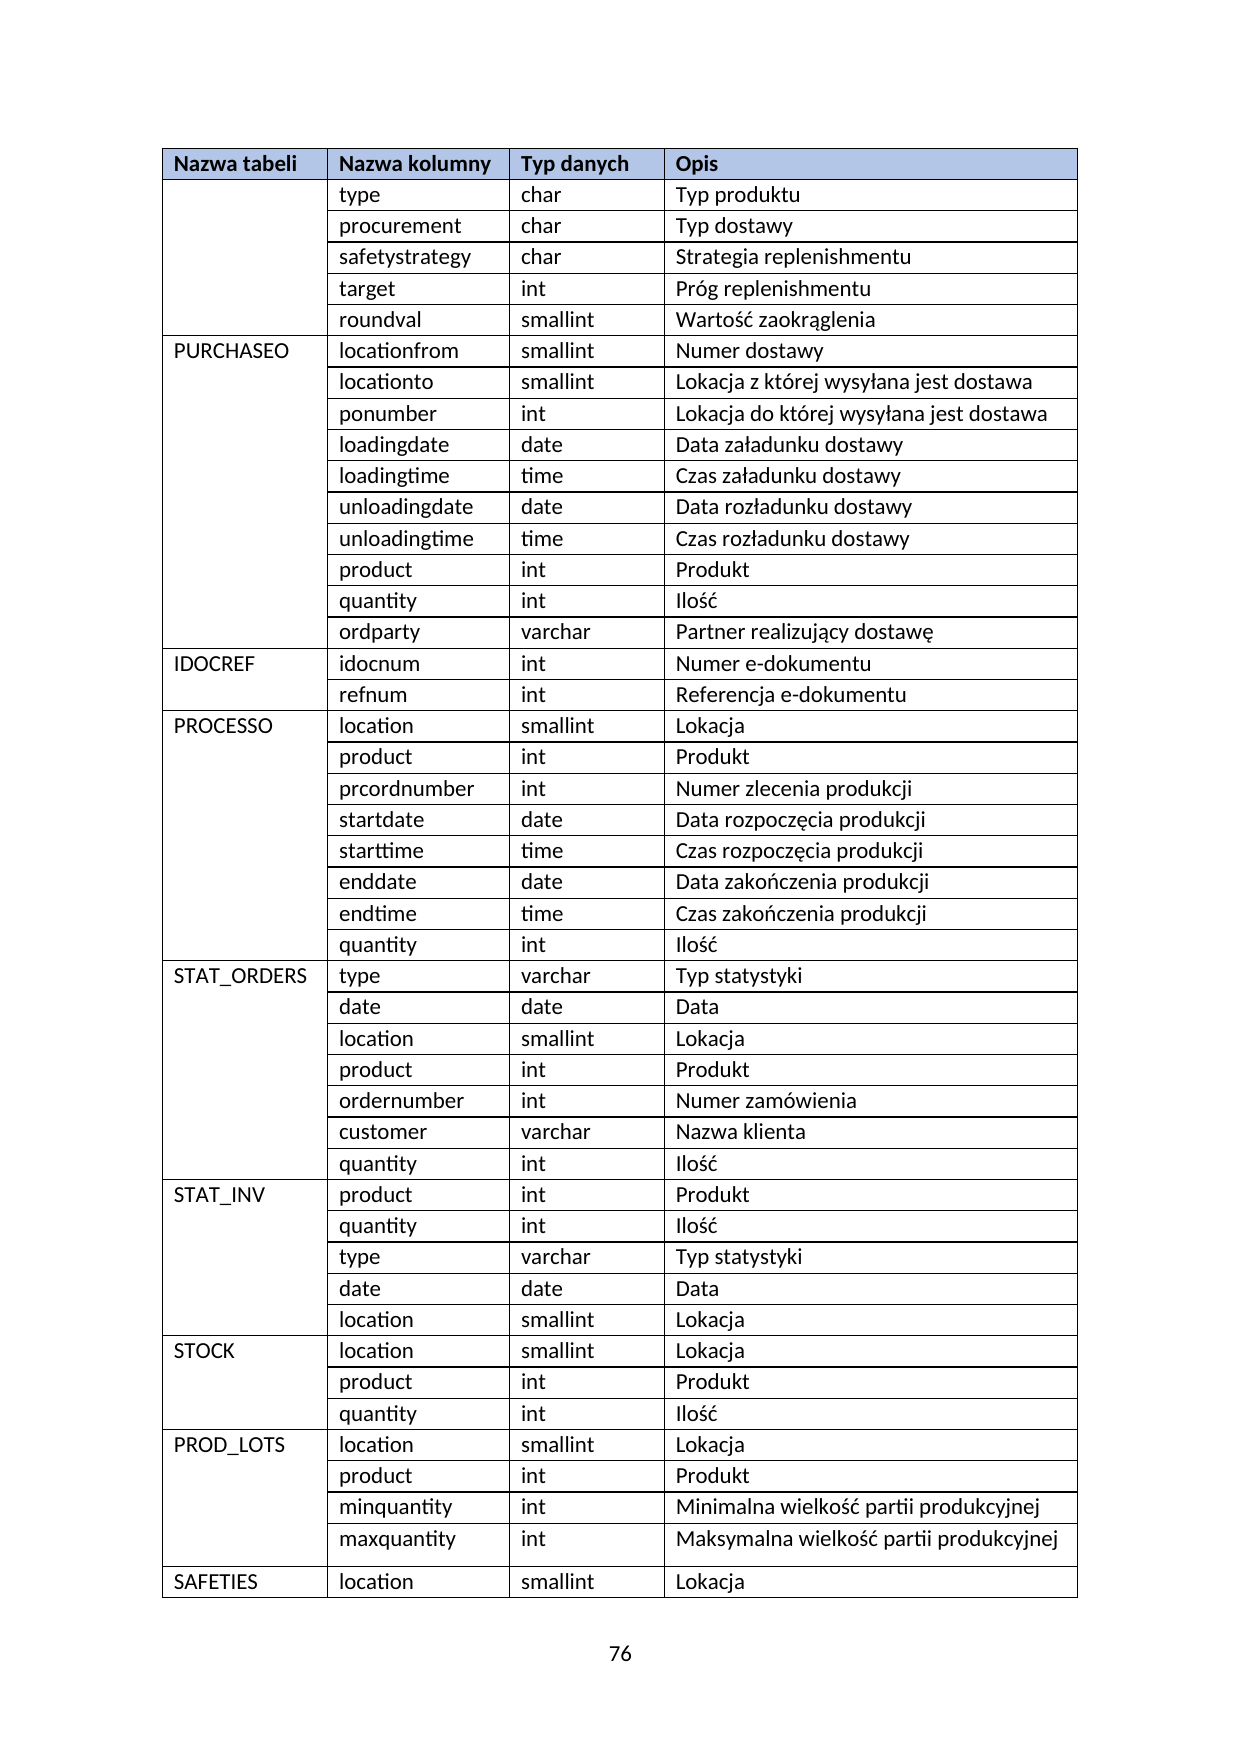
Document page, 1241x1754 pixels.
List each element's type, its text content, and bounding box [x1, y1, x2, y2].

table_cell Referencja e-dokumentu [665, 680, 1077, 710]
table_cell product [328, 1055, 509, 1085]
table_cell Lokacja [665, 1024, 1077, 1054]
table_cell time [510, 524, 664, 554]
table_cell int [510, 649, 664, 679]
table_cell locationto [328, 368, 509, 398]
table_cell Lokacja z której wysyłana jest dostawa [665, 368, 1077, 398]
table_cell STAT_INV [163, 1180, 327, 1335]
table_cell ordernumber [328, 1086, 509, 1116]
table_cell Typ statystyki [665, 1243, 1077, 1273]
table_cell date [510, 868, 664, 898]
table_cell startdate [328, 805, 509, 835]
table_cell loadingdate [328, 430, 509, 460]
table_cell product [328, 1461, 509, 1491]
table_cell minquantity [328, 1493, 509, 1523]
table_cell varchar [510, 1118, 664, 1148]
table_cell PURCHASEO [163, 336, 327, 648]
table_cell location [328, 1305, 509, 1335]
table_cell product [328, 555, 509, 585]
table_cell ordparty [328, 618, 509, 648]
table_cell Produkt [665, 1368, 1077, 1398]
table_cell type [328, 180, 509, 210]
table_cell int [510, 1180, 664, 1210]
table_cell Czas zakończenia produkcji [665, 899, 1077, 929]
table_cell smallint [510, 1430, 664, 1460]
table_cell Data załadunku dostawy [665, 430, 1077, 460]
table_cell int [510, 1461, 664, 1491]
table_cell Próg replenishmentu [665, 274, 1077, 304]
table_cell Data zakończenia produkcji [665, 868, 1077, 898]
table_cell product [328, 743, 509, 773]
table_cell time [510, 899, 664, 929]
table_cell char [510, 180, 664, 210]
table_cell int [510, 399, 664, 429]
table_cell Numer dostawy [665, 336, 1077, 366]
table_header Nazwa kolumny [328, 149, 509, 179]
table_cell quantity [328, 586, 509, 616]
table_cell enddate [328, 868, 509, 898]
table_cell Produkt [665, 1055, 1077, 1085]
table_cell Ilość [665, 1211, 1077, 1241]
table_cell type [328, 1243, 509, 1273]
table_cell quantity [328, 930, 509, 960]
table_cell location [328, 1567, 509, 1597]
table_cell Data rozpoczęcia produkcji [665, 805, 1077, 835]
table_cell int [510, 1055, 664, 1085]
table_cell Lokacja [665, 1305, 1077, 1335]
table_cell date [510, 430, 664, 460]
table_cell PROCESSO [163, 711, 327, 960]
table_cell Lokacja [665, 1336, 1077, 1366]
table_cell smallint [510, 711, 664, 741]
table_cell smallint [510, 305, 664, 335]
table_cell char [510, 211, 664, 241]
table_cell Ilość [665, 1399, 1077, 1429]
table_cell int [510, 743, 664, 773]
table_cell ponumber [328, 399, 509, 429]
table_cell int [510, 586, 664, 616]
table_cell int [510, 1211, 664, 1241]
table_cell locationfrom [328, 336, 509, 366]
table_cell date [328, 993, 509, 1023]
table_cell varchar [510, 618, 664, 648]
table_cell Czas rozładunku dostawy [665, 524, 1077, 554]
table_cell location [328, 711, 509, 741]
table_cell Ilość [665, 1149, 1077, 1179]
table_cell Ilość [665, 930, 1077, 960]
table_cell smallint [510, 1336, 664, 1366]
table_cell varchar [510, 1243, 664, 1273]
table_cell Numer zamówienia [665, 1086, 1077, 1116]
table_cell loadingtime [328, 461, 509, 491]
table_cell STOCK [163, 1336, 327, 1429]
table_cell Lokacja [665, 1567, 1077, 1597]
table_cell date [510, 805, 664, 835]
table_cell idocnum [328, 649, 509, 679]
table_cell Ilość [665, 586, 1077, 616]
table_header Typ danych [510, 149, 664, 179]
table_cell int [510, 555, 664, 585]
table_cell date [510, 493, 664, 523]
table_cell quantity [328, 1211, 509, 1241]
table_cell date [510, 1274, 664, 1304]
table_cell time [510, 836, 664, 866]
table_cell Produkt [665, 555, 1077, 585]
table_cell Czas załadunku dostawy [665, 461, 1077, 491]
table_cell PROD_LOTS [163, 1430, 327, 1566]
table_cell int [510, 1493, 664, 1523]
table_cell customer [328, 1118, 509, 1148]
table_cell smallint [510, 1305, 664, 1335]
table_cell Typ dostawy [665, 211, 1077, 241]
table_cell Produkt [665, 743, 1077, 773]
table_cell smallint [510, 1024, 664, 1054]
table_cell SAFETIES [163, 1567, 327, 1597]
table_cell Lokacja do której wysyłana jest dostawa [665, 399, 1077, 429]
table_cell Numer zlecenia produkcji [665, 774, 1077, 804]
table_cell smallint [510, 1567, 664, 1597]
table_cell int [510, 1149, 664, 1179]
table_cell Maksymalna wielkość partii produkcyjnej [665, 1524, 1077, 1566]
table_cell Lokacja [665, 711, 1077, 741]
table_cell Typ statystyki [665, 961, 1077, 991]
table_cell Wartość zaokrąglenia [665, 305, 1077, 335]
table_cell int [510, 1086, 664, 1116]
table_cell Strategia replenishmentu [665, 243, 1077, 273]
table_cell time [510, 461, 664, 491]
table_cell int [510, 680, 664, 710]
table_cell Produkt [665, 1180, 1077, 1210]
table_cell quantity [328, 1149, 509, 1179]
table_cell Data [665, 1274, 1077, 1304]
table_cell type [328, 961, 509, 991]
table_cell endtime [328, 899, 509, 929]
table_cell Czas rozpoczęcia produkcji [665, 836, 1077, 866]
table_cell smallint [510, 336, 664, 366]
table_cell unloadingtime [328, 524, 509, 554]
table_cell Partner realizujący dostawę [665, 618, 1077, 648]
table_cell quantity [328, 1399, 509, 1429]
table_cell Data rozładunku dostawy [665, 493, 1077, 523]
table_cell location [328, 1336, 509, 1366]
table_cell STAT_ORDERS [163, 961, 327, 1179]
table_cell Data [665, 993, 1077, 1023]
table_cell IDOCREF [163, 649, 327, 710]
table_cell char [510, 243, 664, 273]
table_cell int [510, 1524, 664, 1566]
table_cell int [510, 1399, 664, 1429]
table_cell smallint [510, 368, 664, 398]
table_cell Numer e-dokumentu [665, 649, 1077, 679]
table_cell location [328, 1430, 509, 1460]
table_cell date [510, 993, 664, 1023]
table_cell refnum [328, 680, 509, 710]
table_cell int [510, 1368, 664, 1398]
table_cell maxquantity [328, 1524, 509, 1566]
table_cell unloadingdate [328, 493, 509, 523]
table_cell Minimalna wielkość partii produkcyjnej [665, 1493, 1077, 1523]
table_header Opis [665, 149, 1077, 179]
table_cell Lokacja [665, 1430, 1077, 1460]
table_cell location [328, 1024, 509, 1054]
table_cell safetystrategy [328, 243, 509, 273]
table_cell date [328, 1274, 509, 1304]
table_cell Nazwa klienta [665, 1118, 1077, 1148]
table_cell procurement [328, 211, 509, 241]
table_cell int [510, 774, 664, 804]
table_cell prcordnumber [328, 774, 509, 804]
table_cell Typ produktu [665, 180, 1077, 210]
table_cell int [510, 274, 664, 304]
table_cell varchar [510, 961, 664, 991]
table_cell Produkt [665, 1461, 1077, 1491]
table_cell int [510, 930, 664, 960]
table_cell product [328, 1368, 509, 1398]
table_cell roundval [328, 305, 509, 335]
table_cell product [328, 1180, 509, 1210]
table_cell starttime [328, 836, 509, 866]
table_header Nazwa tabeli [163, 149, 327, 179]
table_cell target [328, 274, 509, 304]
